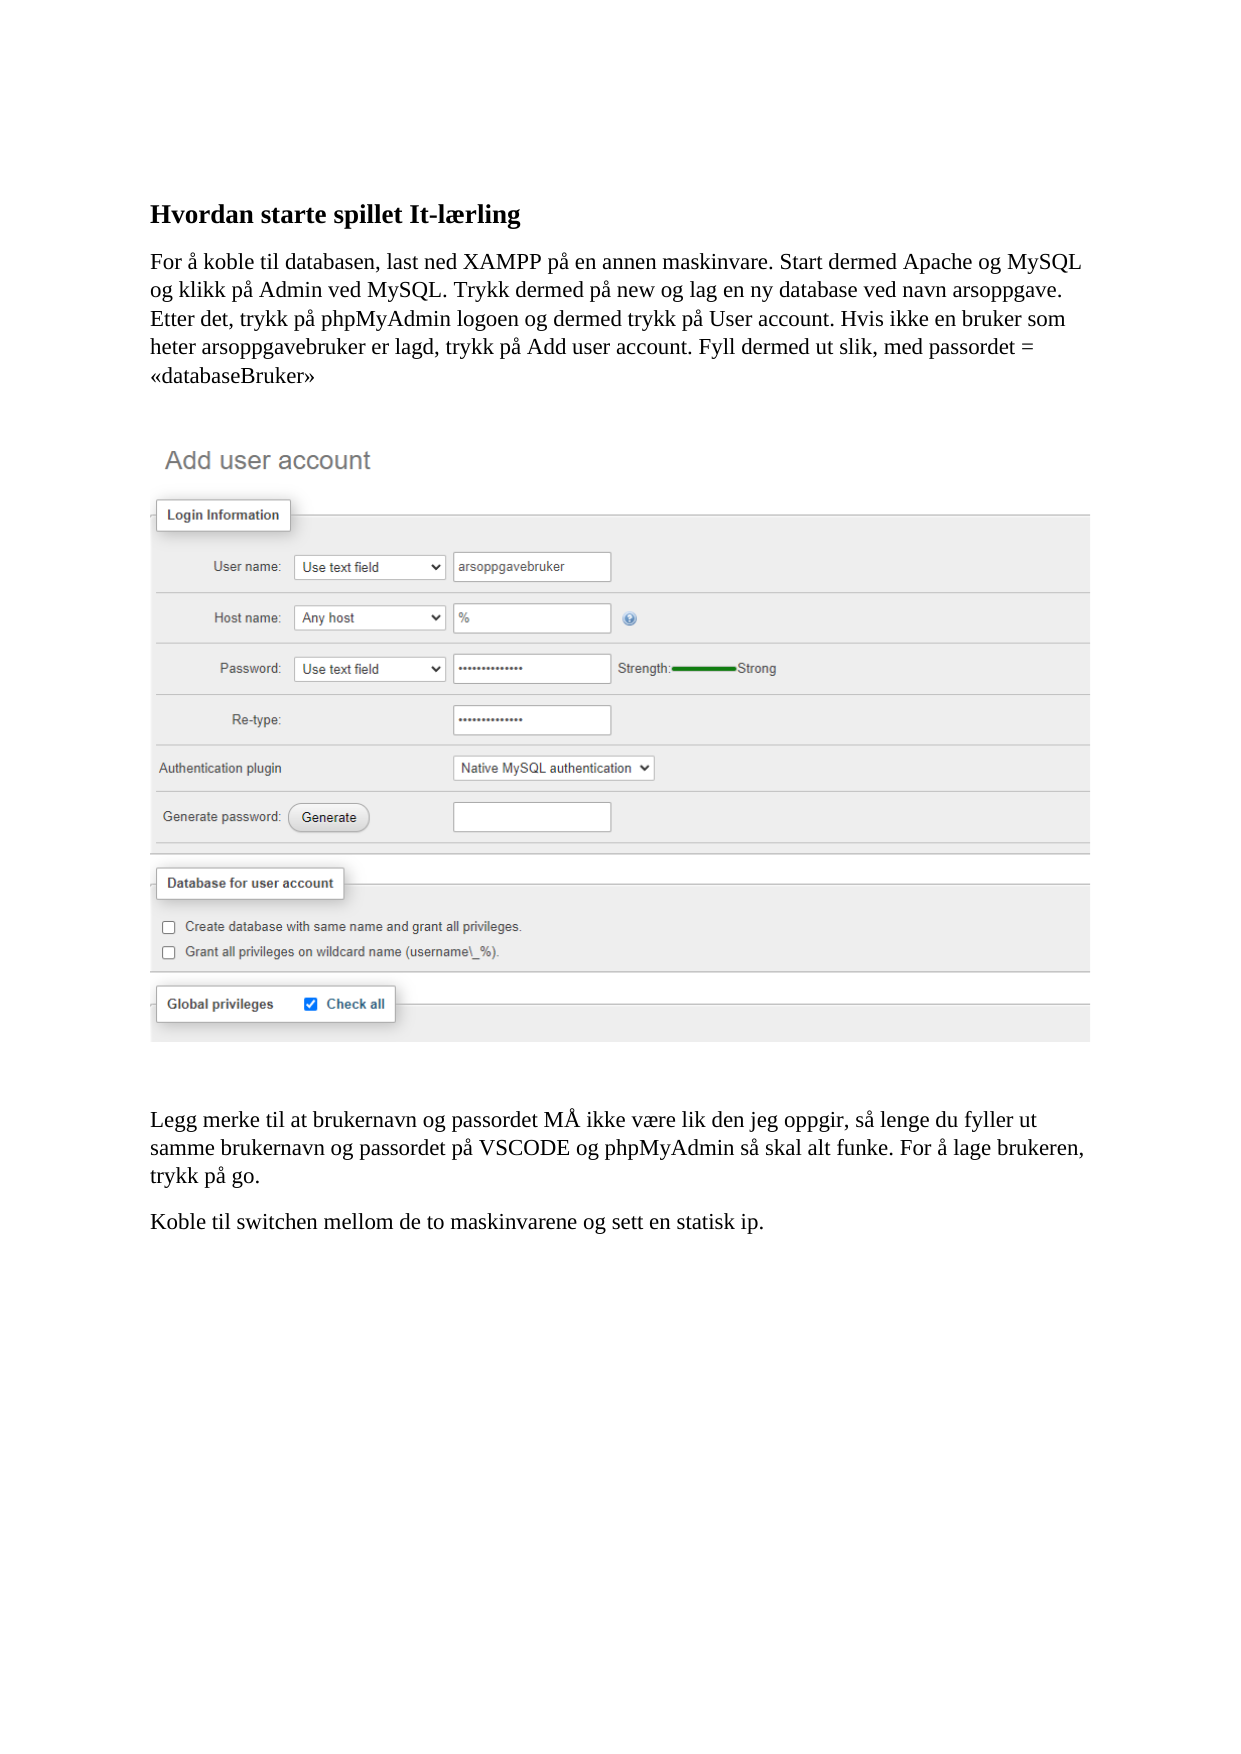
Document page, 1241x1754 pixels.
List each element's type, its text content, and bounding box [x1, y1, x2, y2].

text Legg merke til at brukernavn og passordet MÅ ikke være lik den jeg oppgir, så lenge du fyller ut samme brukernavn og passordet på VSCODE og phpMyAdmin så skal alt funke. For å lage brukeren, trykk på go. [150, 1106, 1090, 1189]
text For å koble til databasen, last ned XAMPP på en annen maskinvare. Start dermed Apache og MySQL og klikk på Admin ved MySQL. Trykk dermed på new og lag en ny database ved navn arsoppgave. Etter det, trykk på phpMyAdmin logoen og dermed trykk på User account. Hvis ikke en bruker som heter arsoppgavebruker er lagd, trykk på Add user account. Fyll dermed ut slik, med passordet = «databaseBruker» [150, 248, 1090, 388]
picture [150, 451, 1091, 1042]
text Koble til switchen mellom de to maskinvarene og sett en statisk ip. [150, 1208, 1090, 1234]
text Hvordan starte spillet It-lærling [150, 198, 1090, 229]
